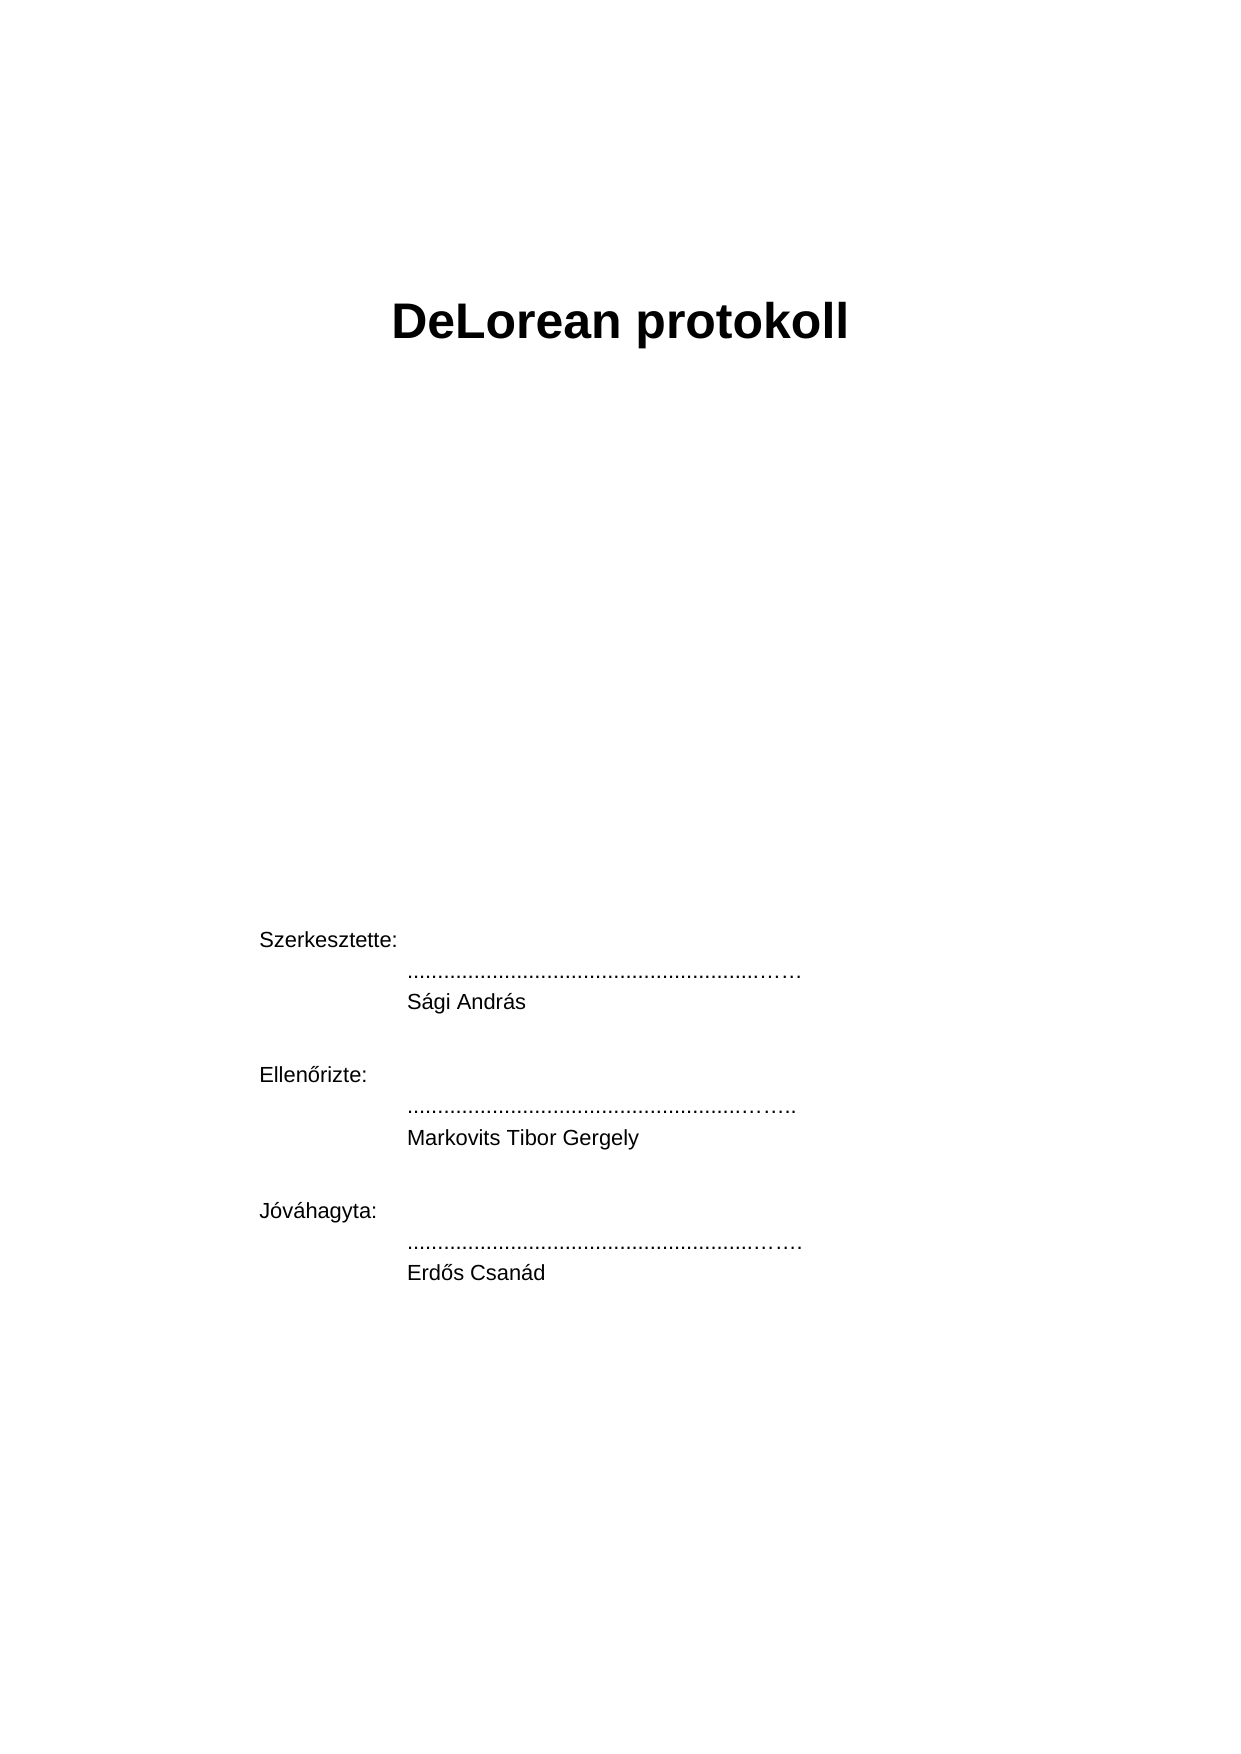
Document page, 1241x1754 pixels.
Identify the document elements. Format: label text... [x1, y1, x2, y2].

text Ellenőrizte: .......................................................…….. Markovits Tibor Gergely [259, 1058, 975, 1151]
text Jóváhagyta: .........................................................……. Erdős Csanád [259, 1193, 975, 1287]
text Szerkesztette: ..........................................................…… Sági András [259, 922, 975, 1016]
text DeLorean protokoll [148, 291, 1093, 349]
